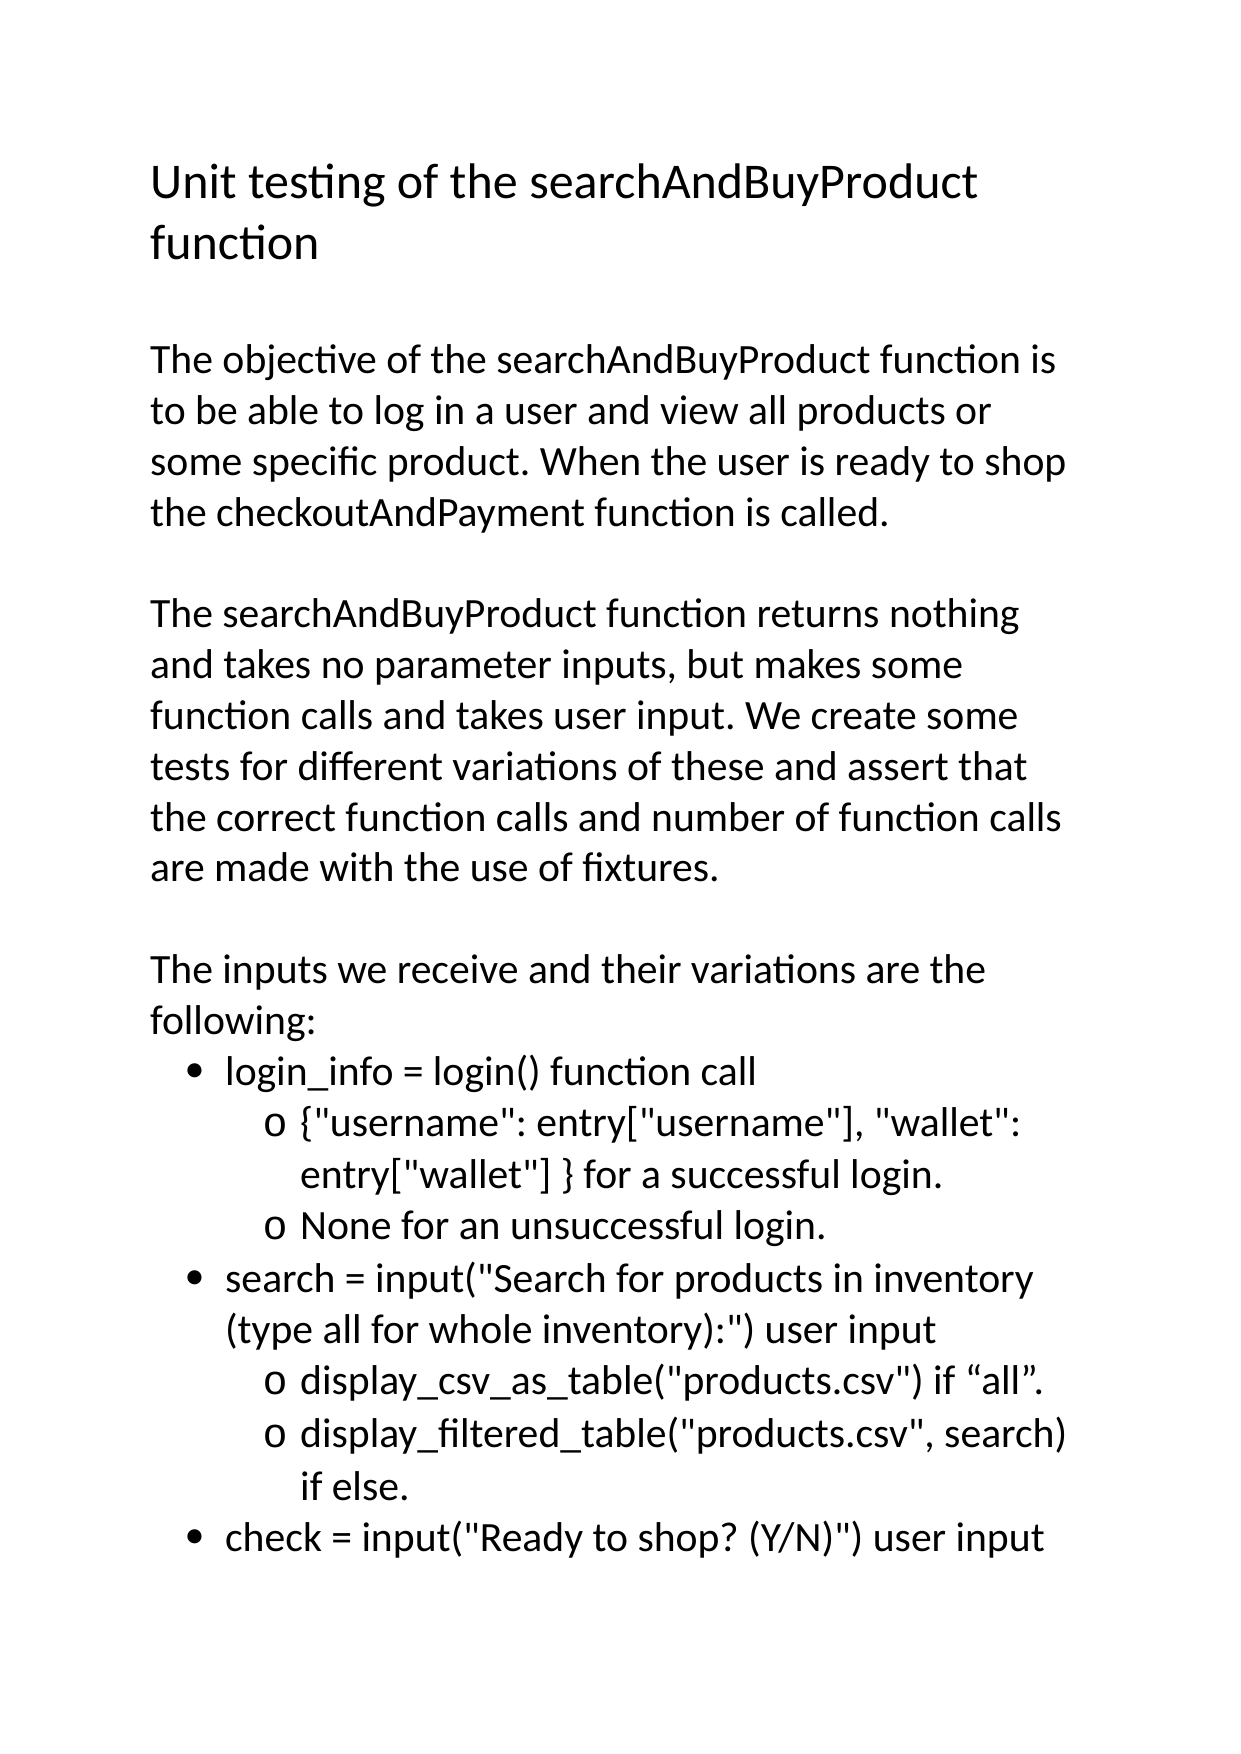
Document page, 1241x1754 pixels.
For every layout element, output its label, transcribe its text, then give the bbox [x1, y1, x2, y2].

text Unit testing of the searchAndBuyProduct function [150, 150, 1090, 272]
text The inputs we receive and their variations are the following: [150, 943, 1090, 1045]
list check = input("Ready to shop? (Y/N)") user input [187, 1511, 1090, 1561]
text The objective of the searchAndBuyProduct function is to be able to log in a user and view all products or some specific product. When the user is ready to shop the checkoutAndPayment function is called. [150, 333, 1090, 536]
list display_csv_as_table("products.csv") if “all”. [262, 1354, 1090, 1407]
list None for an unsuccessful login. [262, 1199, 1090, 1252]
list {"username": entry["username"], "wallet": entry["wallet"] } for a successful login. [262, 1096, 1090, 1199]
list search = input("Search for products in inventory (type all for whole inventory):") user input [187, 1252, 1090, 1354]
text The searchAndBuyProduct function returns nothing and takes no parameter inputs, but makes some function calls and takes user input. We create some tests for different variations of these and assert that the correct function calls and number of function calls are made with the use of fixtures. [150, 587, 1090, 892]
list display_filtered_table("products.csv", search) if else. [262, 1407, 1090, 1511]
list login_info = login() function call [187, 1045, 1090, 1096]
